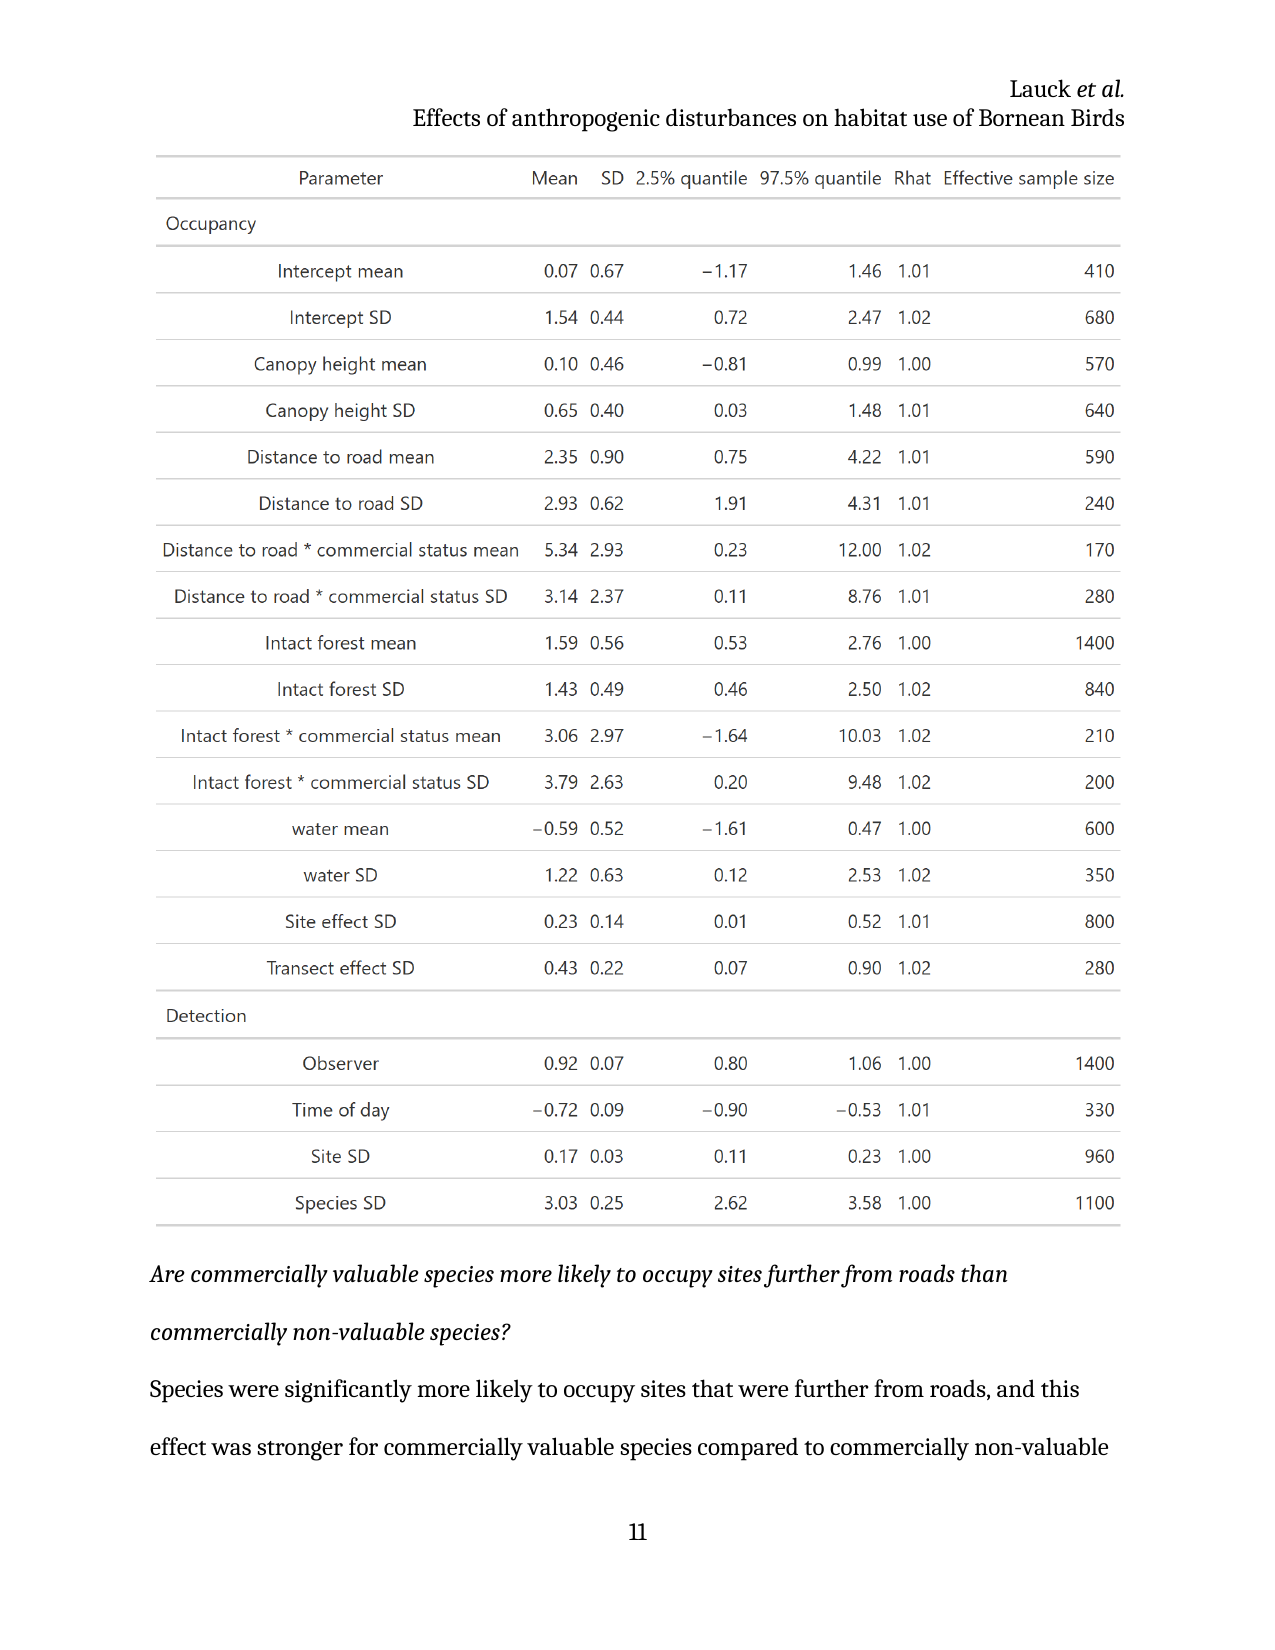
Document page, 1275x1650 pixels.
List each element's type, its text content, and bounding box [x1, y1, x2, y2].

picture [150, 150, 1125, 1232]
text Are commercially valuable species more likely to occupy sites further from roads than commercially non-valuable species? [150, 1260, 1125, 1346]
